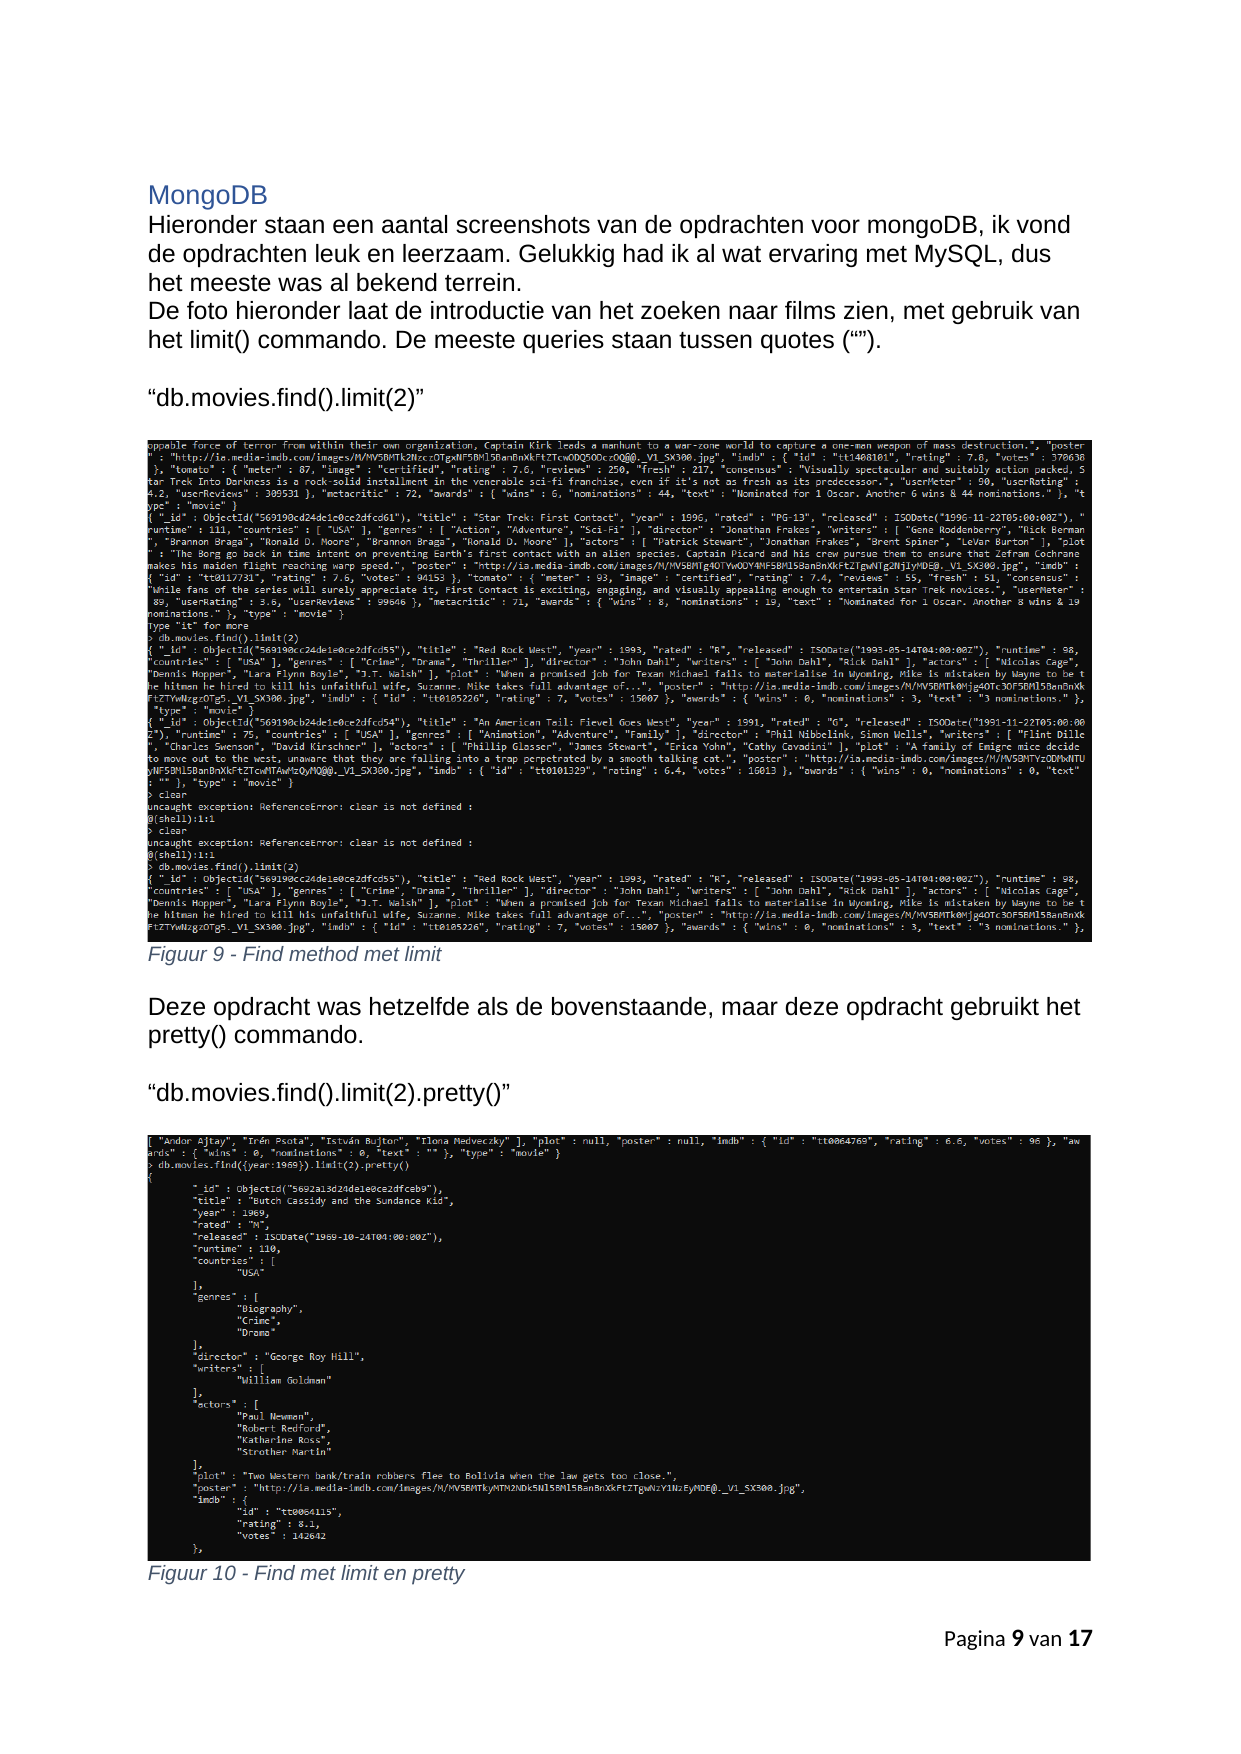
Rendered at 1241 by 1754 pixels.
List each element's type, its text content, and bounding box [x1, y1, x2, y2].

text Figuur 10 - Find met limit en pretty [148, 1561, 1093, 1585]
picture [147, 1135, 1091, 1561]
text De foto hieronder laat de introductie van het zoeken naar films zien, met gebruik van het limit() commando. De meeste queries staan tussen quotes (“”). [148, 296, 1093, 354]
text Hieronder staan een aantal screenshots van de opdrachten voor mongoDB, ik vond de opdrachten leuk en leerzaam. Gelukkig had ik al wat ervaring met MySQL, dus het meeste was al bekend terrein. [148, 210, 1093, 296]
text Deze opdracht was hetzelfde als de bovenstaande, maar deze opdracht gebruikt het pretty() commando. [148, 992, 1093, 1049]
text “db.movies.find().limit(2).pretty()” [148, 1078, 1093, 1107]
subtitle MongoDB [148, 148, 1093, 210]
text “db.movies.find().limit(2)” [148, 383, 1093, 411]
picture [147, 440, 1092, 942]
text Figuur 9 - Find method met limit [148, 941, 1093, 965]
